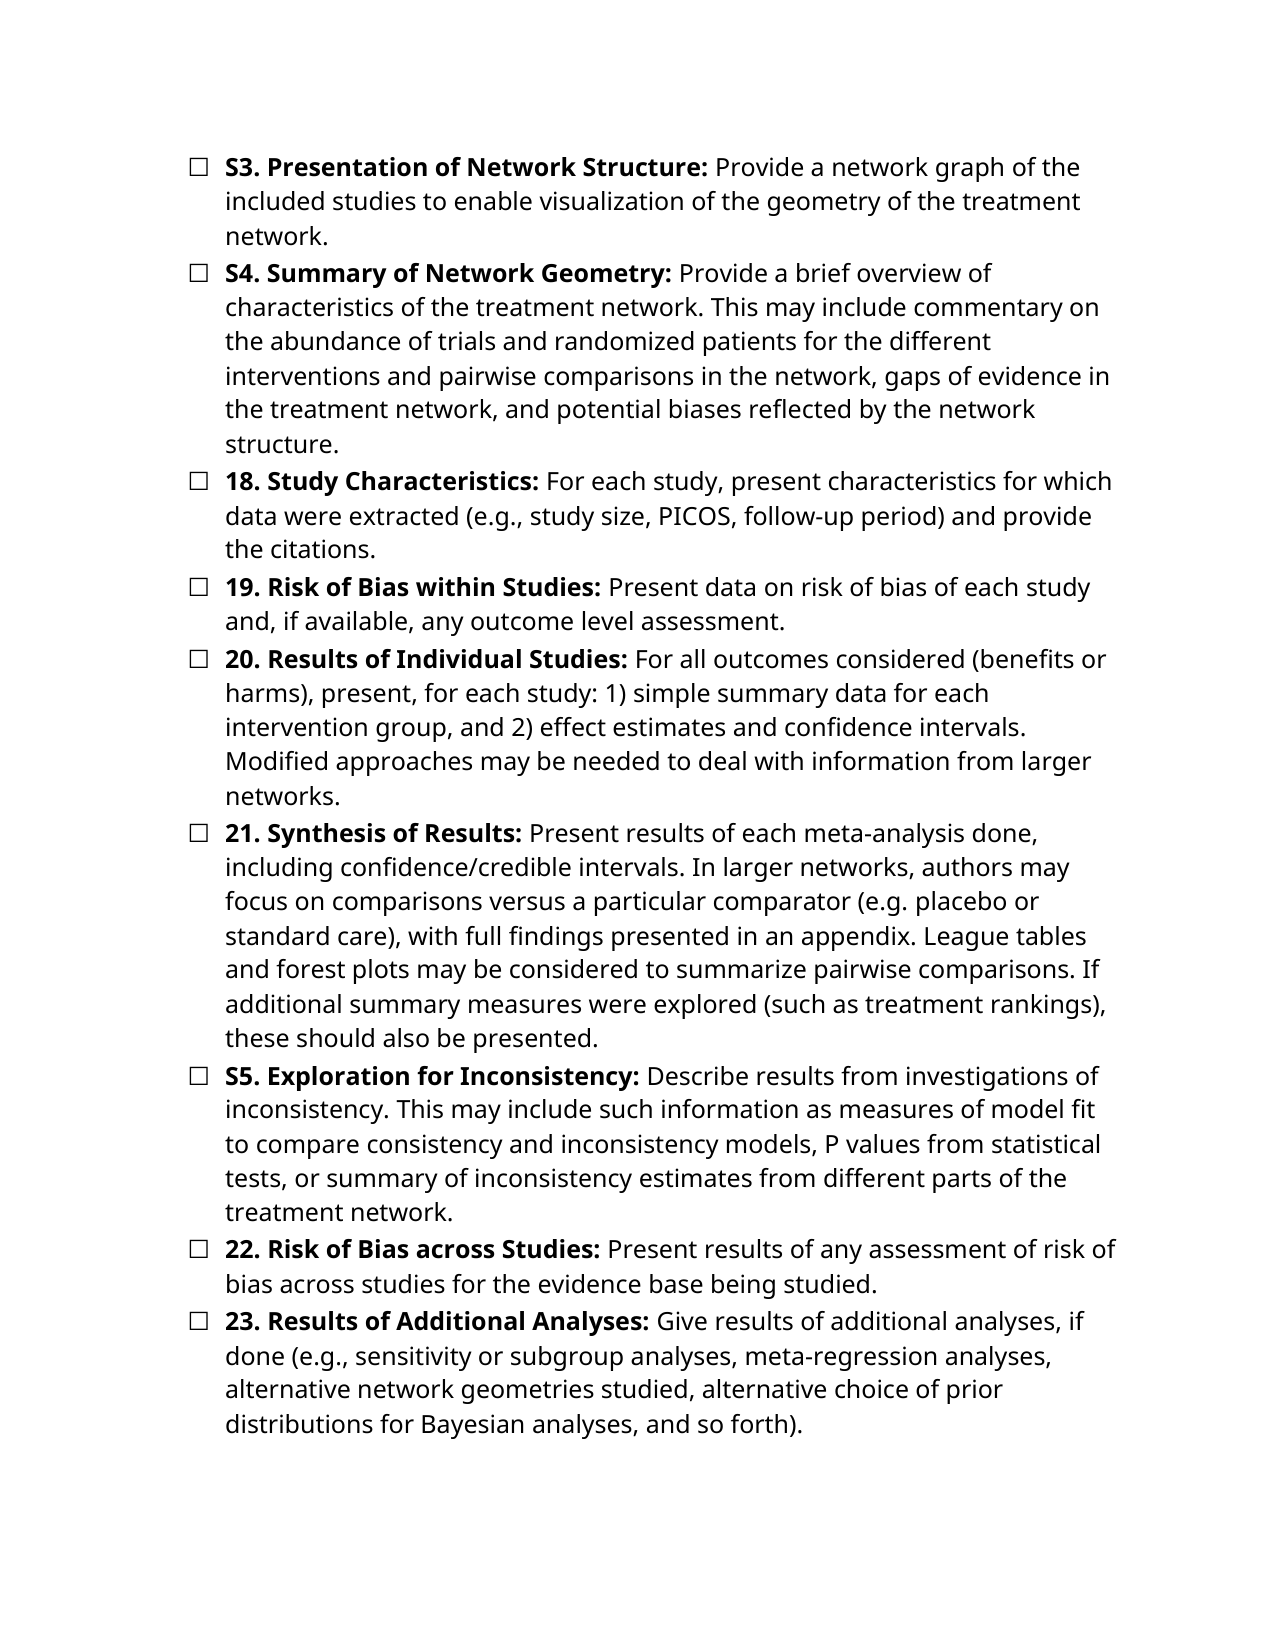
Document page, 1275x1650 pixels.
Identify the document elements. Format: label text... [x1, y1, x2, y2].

list S5. Exploration for Inconsistency: Describe results from investigations of inconsistency. This may include such information as measures of model fit to compare consistency and inconsistency models, P values from statistical tests, or summary of inconsistency estimates from different parts of the treatment network. [187, 1058, 1125, 1228]
list 22. Risk of Bias across Studies: Present results of any assessment of risk of bias across studies for the evidence base being studied. [187, 1232, 1125, 1300]
list 19. Risk of Bias within Studies: Present data on risk of bias of each study and, if available, any outcome level assessment. [187, 570, 1125, 638]
list 20. Results of Individual Studies: For all outcomes considered (benefits or harms), present, for each study: 1) simple summary data for each intervention group, and 2) effect estimates and confidence intervals. Modified approaches may be needed to deal with information from larger networks. [187, 642, 1125, 812]
list 18. Study Characteristics: For each study, present characteristics for which data were extracted (e.g., study size, PICOS, follow-up period) and provide the citations. [187, 464, 1125, 566]
list S3. Presentation of Network Structure: Provide a network graph of the included studies to enable visualization of the geometry of the treatment network. [187, 150, 1125, 252]
list S4. Summary of Network Geometry: Provide a brief overview of characteristics of the treatment network. This may include commentary on the abundance of trials and randomized patients for the different interventions and pairwise comparisons in the network, gaps of evidence in the treatment network, and potential biases reflected by the network structure. [187, 256, 1125, 460]
list 23. Results of Additional Analyses: Give results of additional analyses, if done (e.g., sensitivity or subgroup analyses, meta-regression analyses, alternative network geometries studied, alternative choice of prior distributions for Bayesian analyses, and so forth). [187, 1304, 1125, 1440]
list 21. Synthesis of Results: Present results of each meta-analysis done, including confidence/credible intervals. In larger networks, authors may focus on comparisons versus a particular comparator (e.g. placebo or standard care), with full findings presented in an appendix. League tables and forest plots may be considered to summarize pairwise comparisons. If additional summary measures were explored (such as treatment rankings), these should also be presented. [187, 816, 1125, 1054]
